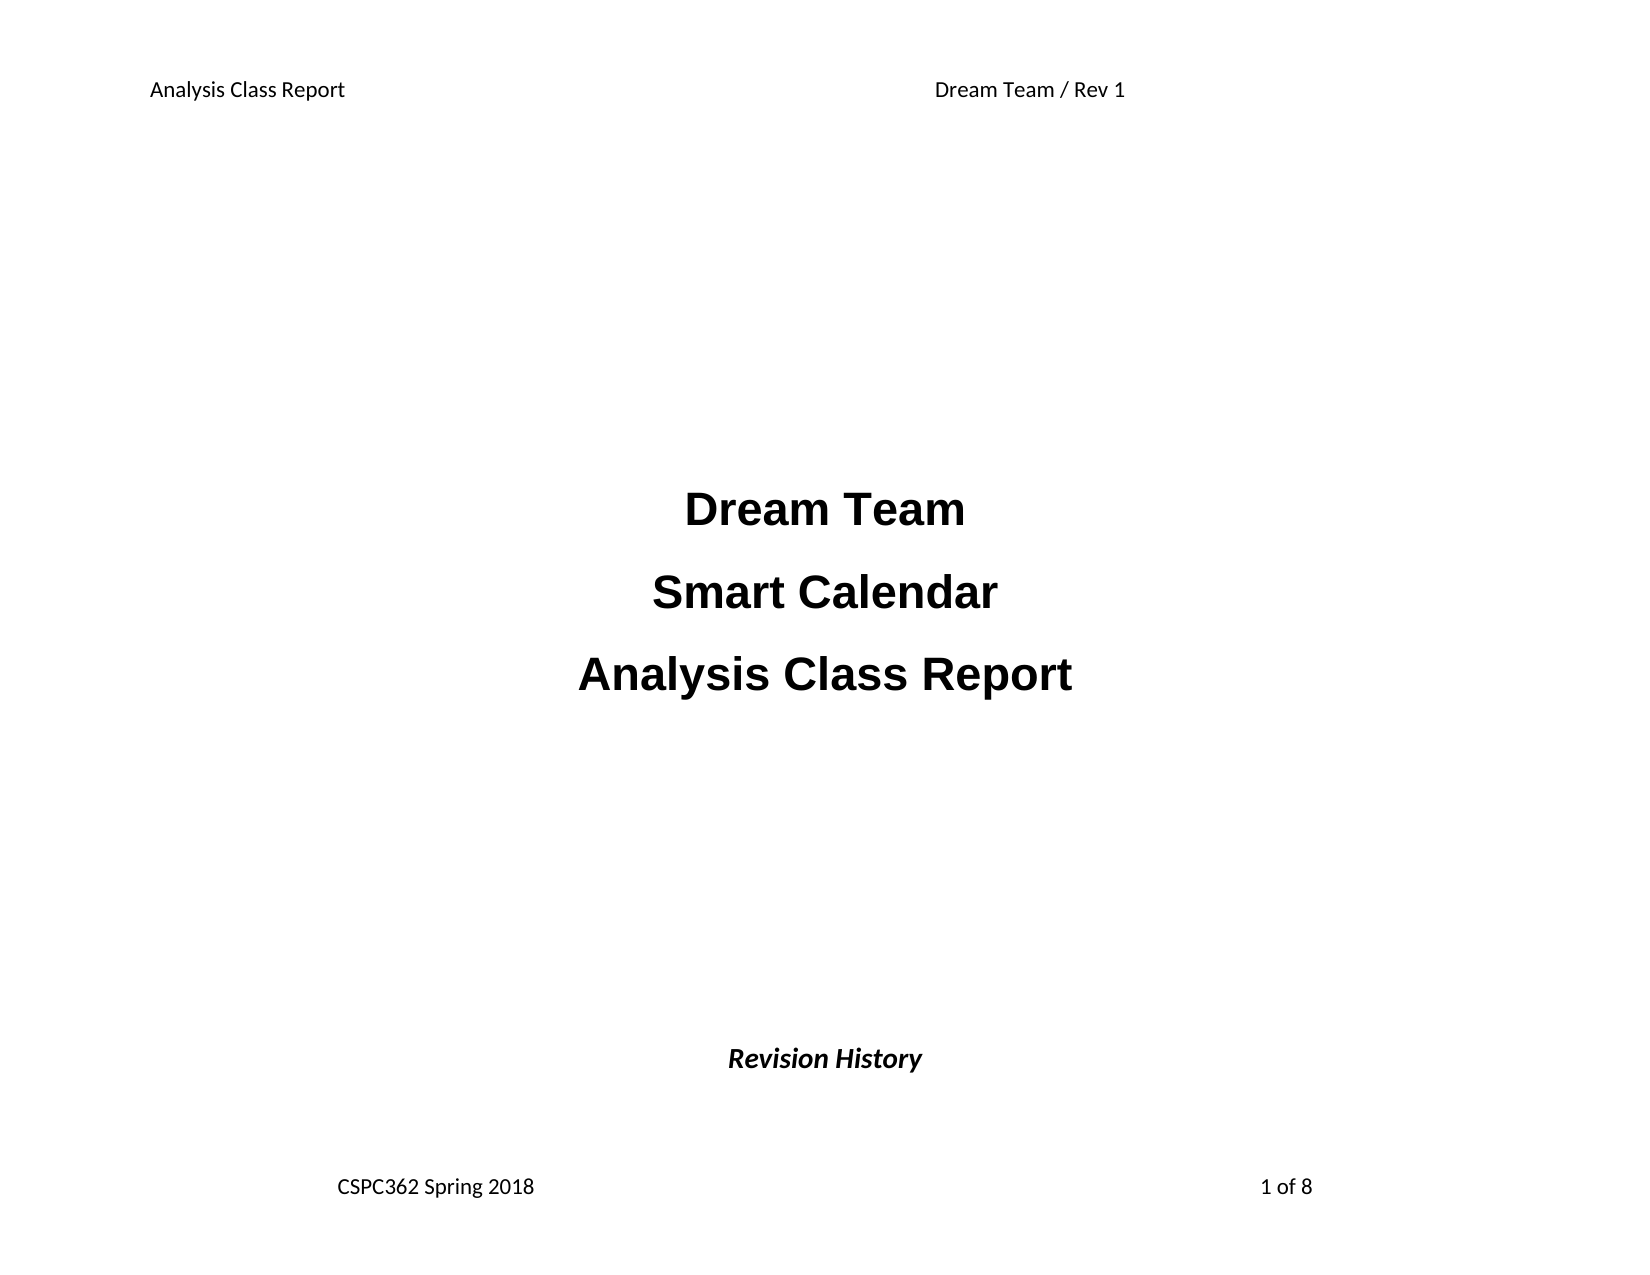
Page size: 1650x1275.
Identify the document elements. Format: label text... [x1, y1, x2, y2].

text Analysis Class Report [150, 647, 1500, 701]
text Smart Calendar [150, 564, 1500, 618]
text Revision History [150, 1040, 1500, 1076]
text Dream Team [150, 481, 1500, 535]
